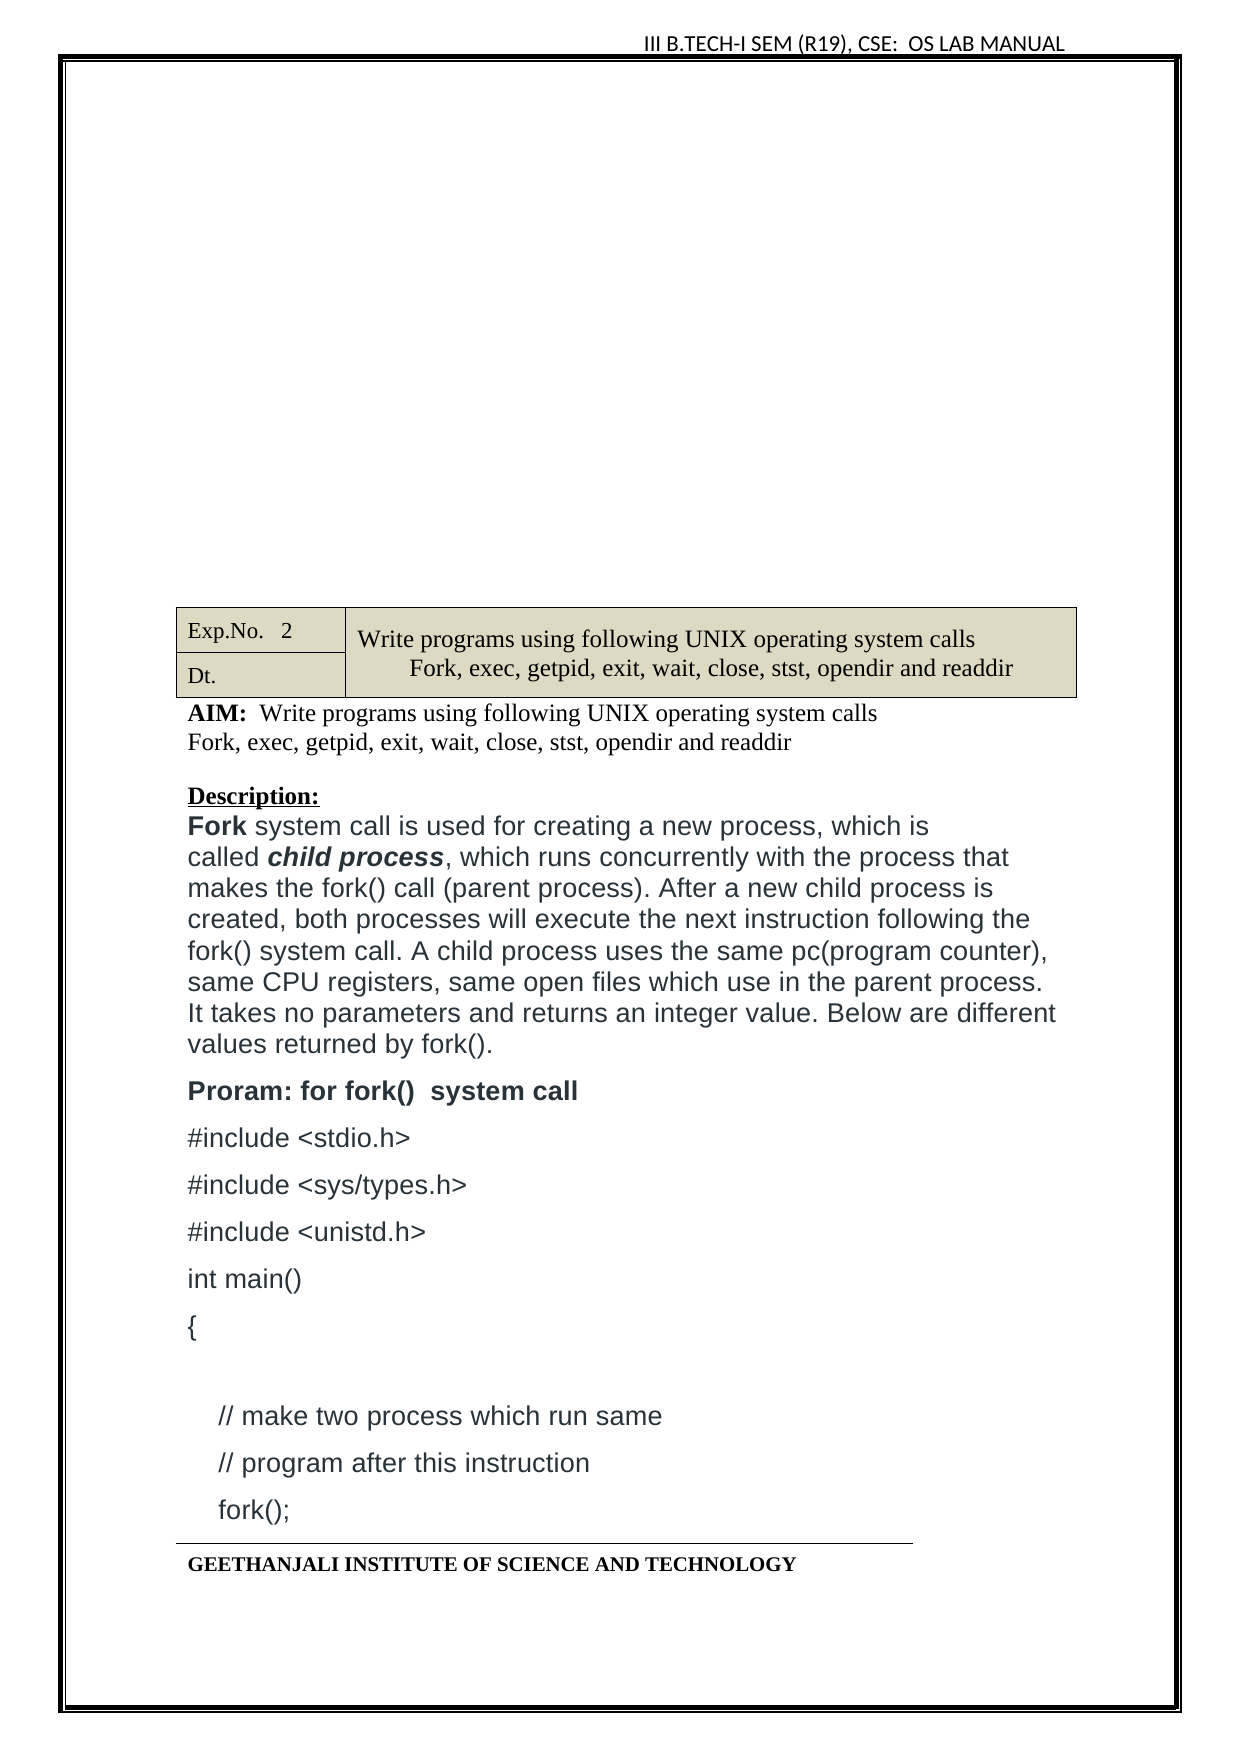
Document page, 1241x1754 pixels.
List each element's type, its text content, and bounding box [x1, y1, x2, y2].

text int main() [187, 1263, 1065, 1294]
text fork(); [187, 1494, 1065, 1525]
text It takes no parameters and returns an integer value. Below are different values returned by fork(). [187, 997, 1065, 1060]
text AIM: Write programs using following UNIX operating system calls [187, 698, 1065, 727]
table_cell Dt. [177, 653, 345, 697]
text // program after this instruction [187, 1447, 1065, 1478]
text { [187, 1310, 1065, 1341]
text // make two process which run same [187, 1400, 1065, 1431]
table_header Write programs using following UNIX operating system calls Fork, exec, getpid, exit, wait, close, stst, opendir and readdir [346, 608, 1076, 697]
text #include <unistd.h> [187, 1216, 1065, 1247]
text Fork, exec, getpid, exit, wait, close, stst, opendir and readdir [187, 727, 1065, 756]
text Fork system call is used for creating a new process, which is called child process, which runs concurrently with the process that makes the fork() call (parent process). After a new child process is created, both processes will execute the next instruction following the fork() system call. A child process uses the same pc(program counter), same CPU registers, same open files which use in the parent process. [187, 810, 1065, 997]
text Description: [187, 781, 1065, 810]
text #include <stdio.h> [187, 1122, 1065, 1153]
text Proram: for fork() system call [187, 1075, 1065, 1107]
text #include <sys/types.h> [187, 1169, 1065, 1200]
table_header Exp.No. 2 [177, 608, 345, 652]
